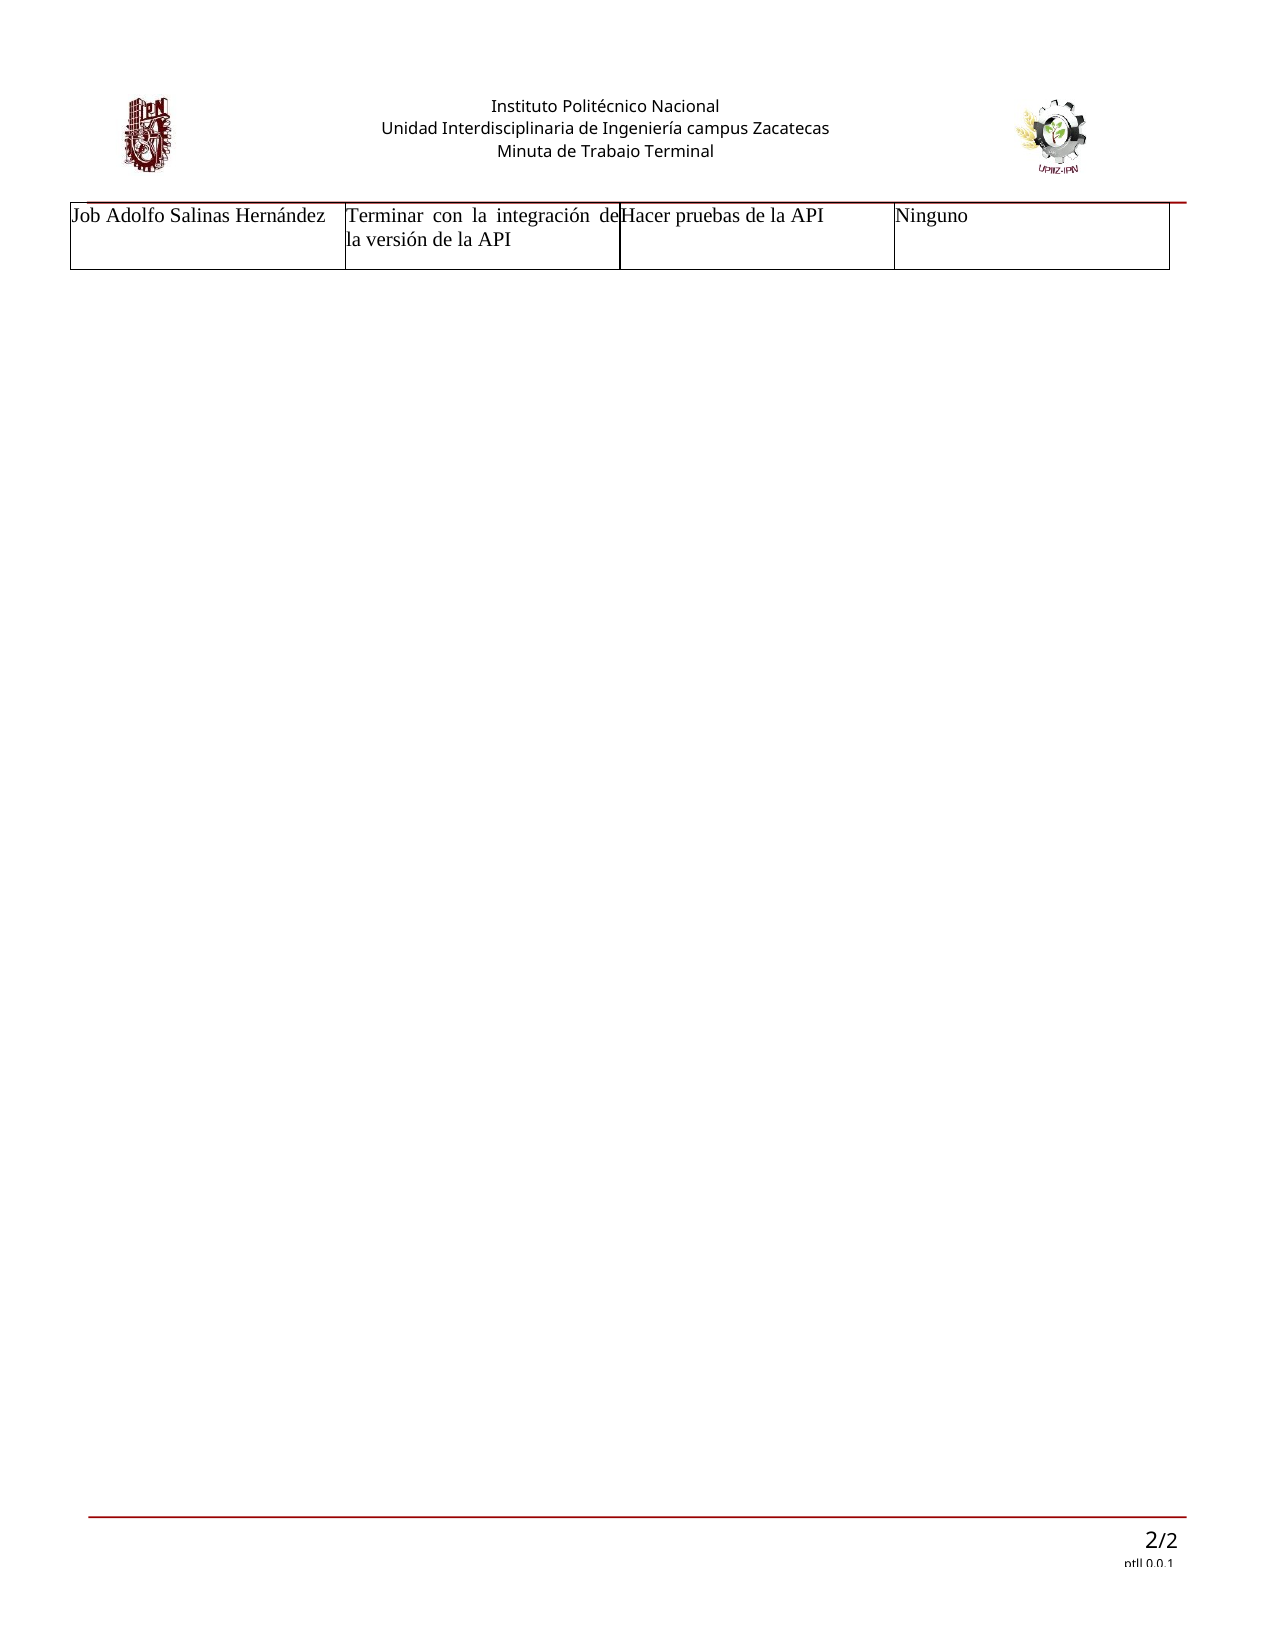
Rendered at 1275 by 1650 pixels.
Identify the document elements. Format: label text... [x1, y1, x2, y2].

table_cell Terminar con la integración de la versión de la API [346, 203, 619, 269]
table_cell Hacer pruebas de la API [621, 203, 894, 269]
table_cell Job Adolfo Salinas Hernández [71, 203, 345, 269]
picture [1014, 99, 1087, 174]
picture [115, 94, 177, 176]
table_cell Ninguno [895, 203, 1169, 269]
